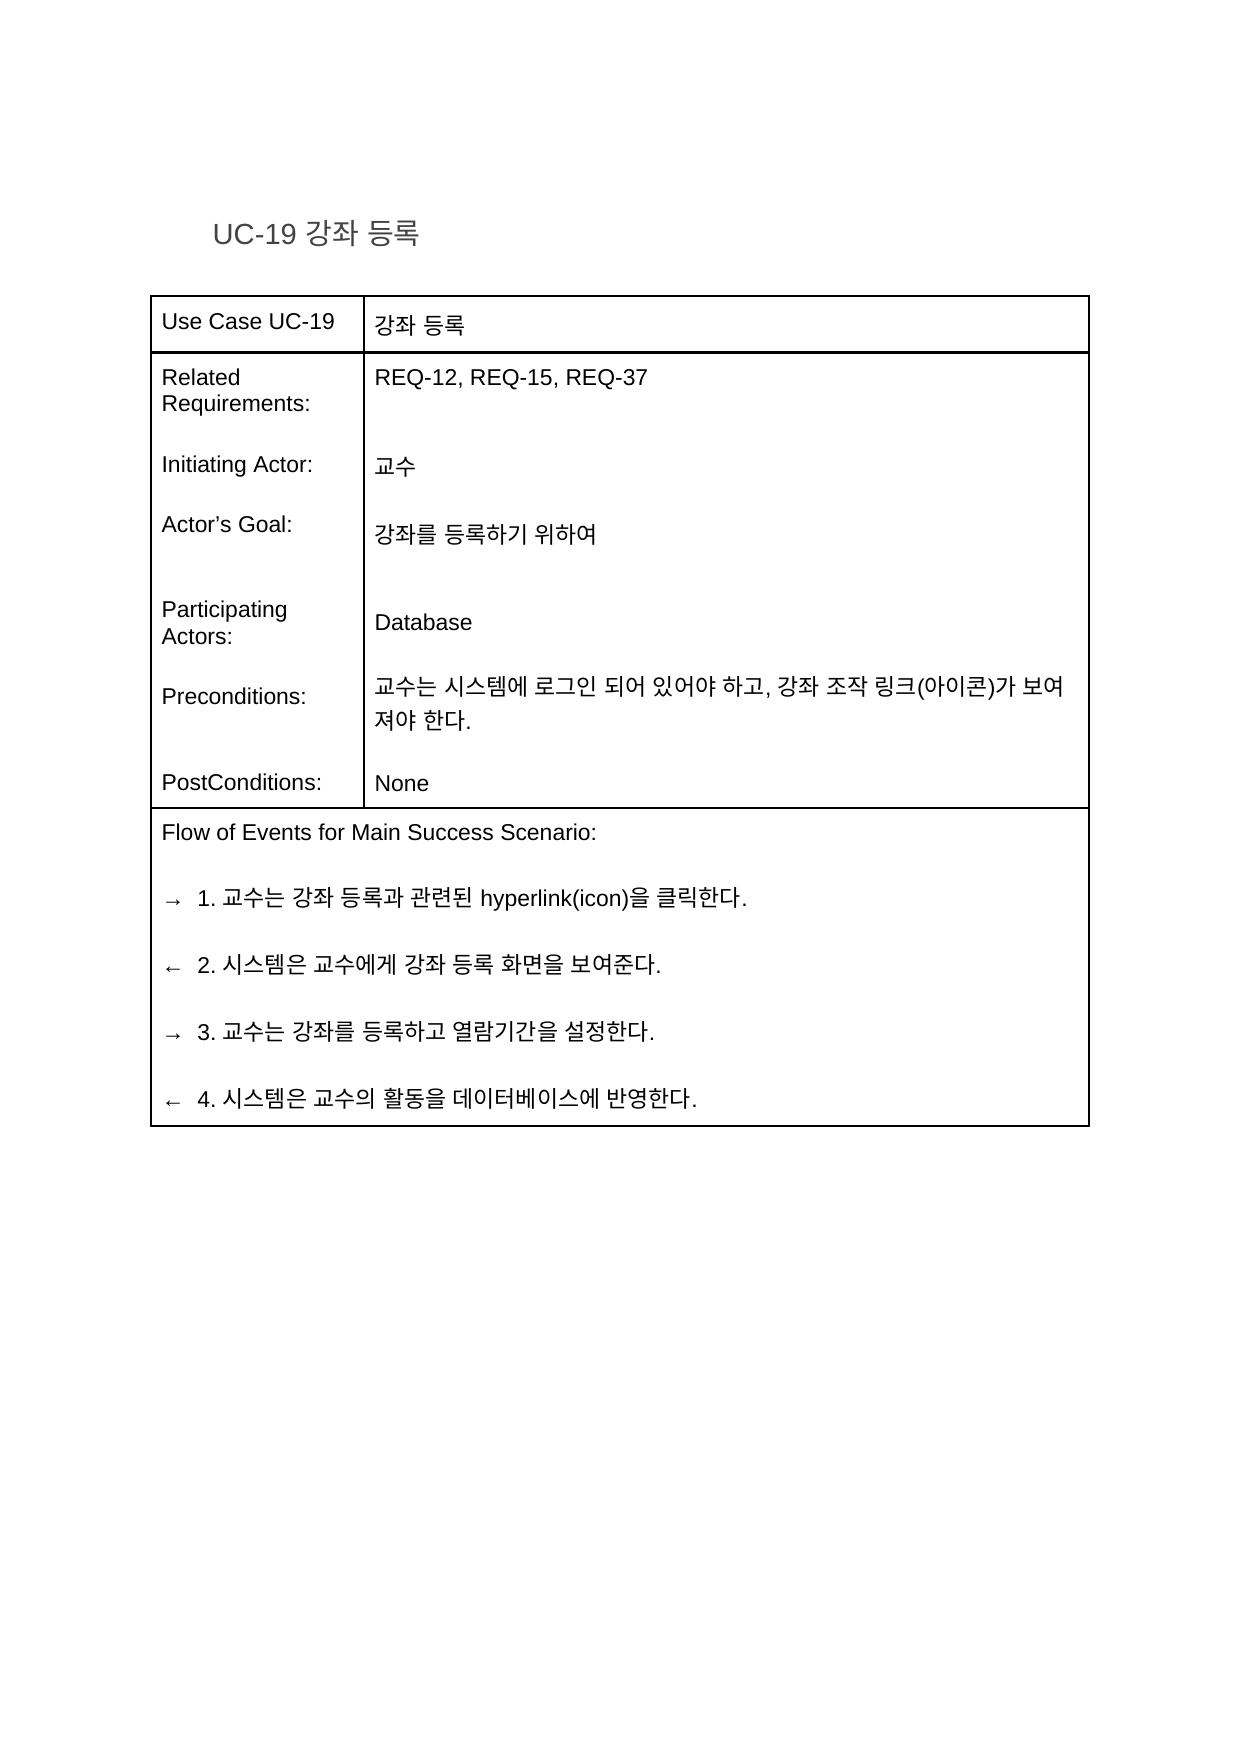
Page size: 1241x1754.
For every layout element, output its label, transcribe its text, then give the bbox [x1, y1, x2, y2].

table_cell REQ-12, REQ-15, REQ-37 교수 강좌를 등록하기 위하여 Database 교수는 시스템에 로그인 되어 있어야 하고, 강좌 조작 링크(아이콘)가 보여 져야 한다. None [365, 354, 1088, 807]
table_header Use Case UC-19 [152, 297, 363, 351]
text UC-19 강좌 등록 [212, 211, 1090, 253]
table_header 강좌 등록 [365, 297, 1088, 351]
table_cell Flow of Events for Main Success Scenario: → 1. 교수는 강좌 등록과 관련된 hyperlink(icon)을 클릭한다. ← 2. 시스템은 교수에게 강좌 등록 화면을 보여준다. → 3. 교수는 강좌를 등록하고 열람기간을 설정한다. ← 4. 시스템은 교수의 활동을 데이터베이스에 반영한다. [152, 809, 1088, 1125]
table_cell Related Requirements: Initiating Actor: Actor’s Goal: Participating Actors: Preconditions: PostConditions: [152, 354, 363, 807]
